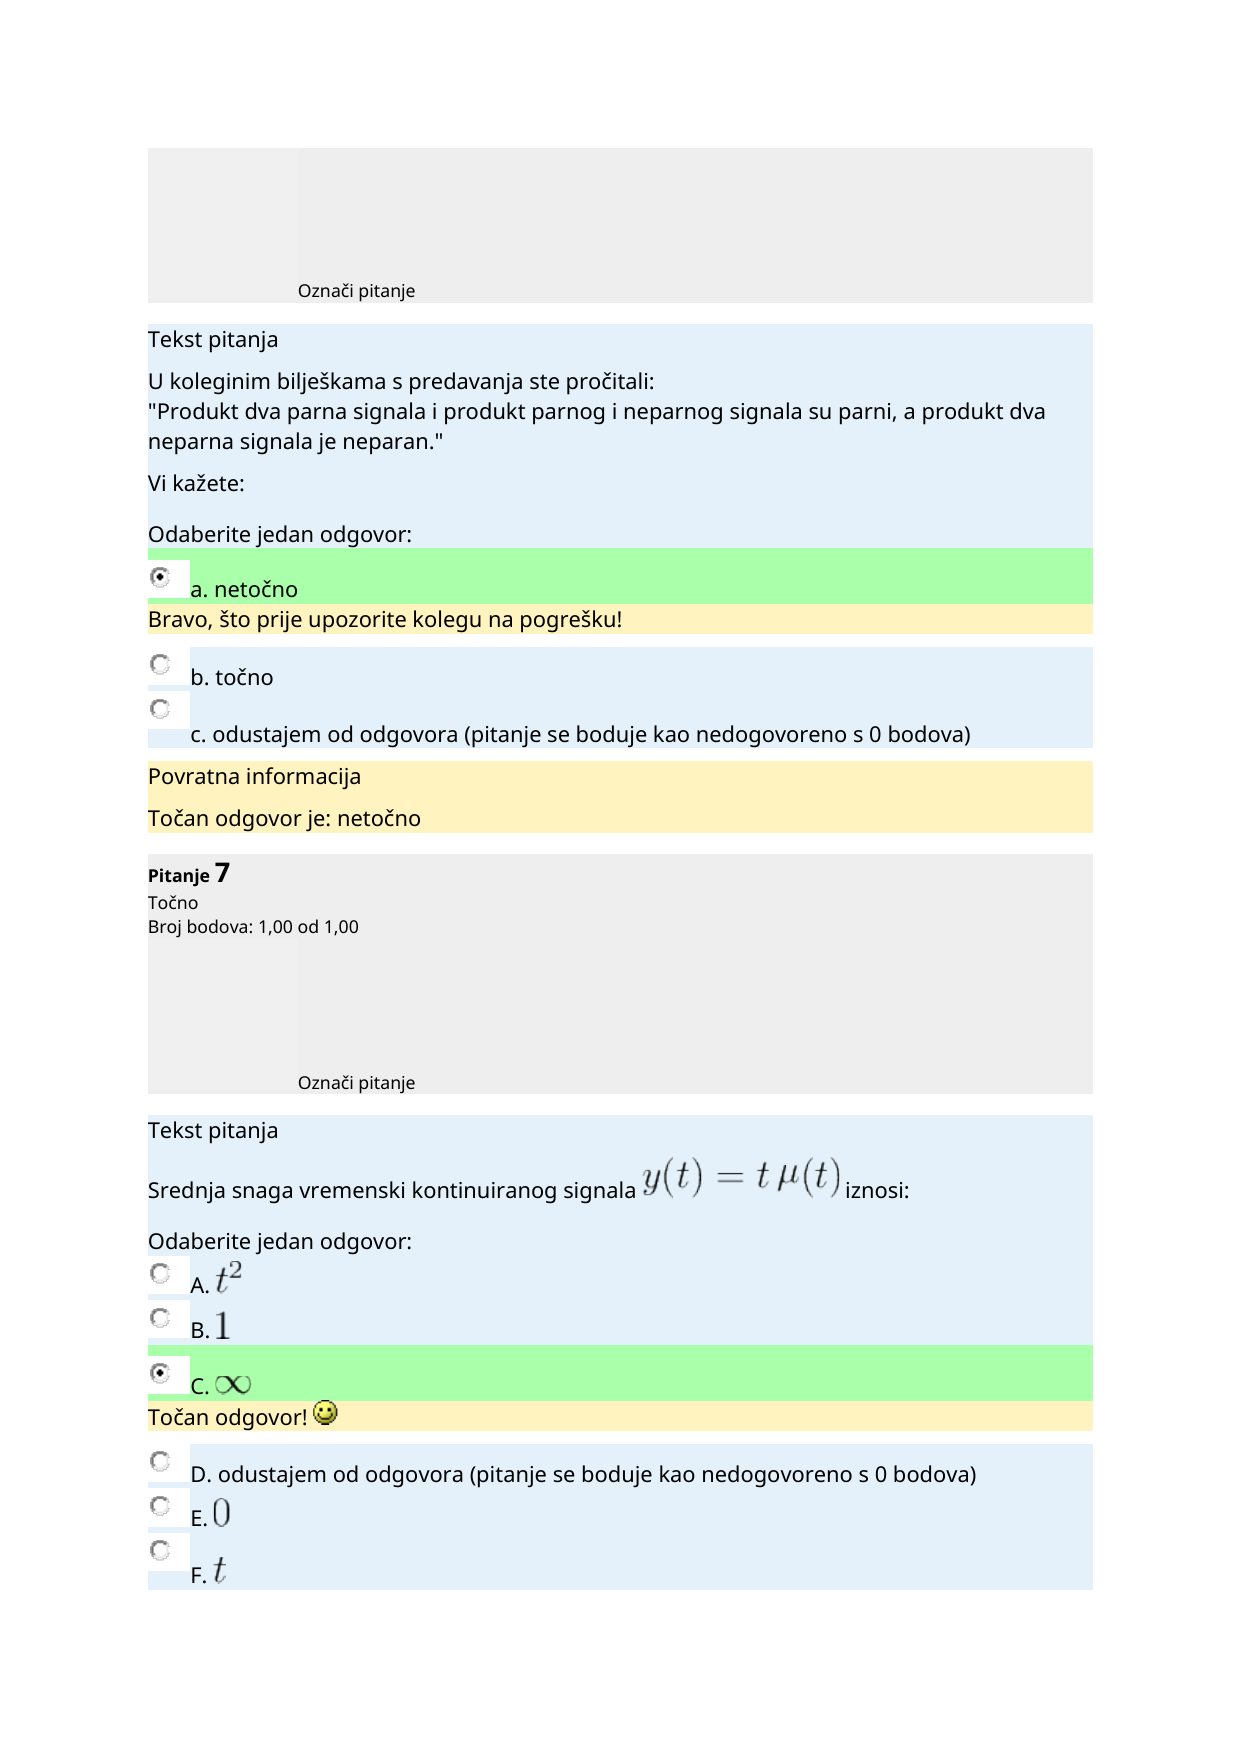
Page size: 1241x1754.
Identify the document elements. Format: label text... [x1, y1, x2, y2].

text Tekst pitanja [148, 324, 1093, 353]
text b. točno [148, 647, 1093, 691]
text Točno [148, 891, 1093, 915]
text Označi pitanje [148, 148, 1093, 303]
text C. [148, 1345, 1093, 1401]
picture [313, 1400, 338, 1425]
text B. [148, 1300, 1093, 1345]
text Vi kažete: [148, 468, 1093, 498]
text Broj bodova: 1,00 od 1,00 [148, 915, 1093, 939]
text Bravo, što prije upozorite kolegu na pogrešku! [148, 604, 1093, 634]
text A. [148, 1256, 1093, 1300]
text Odaberite jedan odgovor: [148, 1226, 1093, 1256]
text Pitanje 7 [148, 854, 1093, 891]
text Povratna informacija [148, 761, 1093, 791]
picture [215, 1376, 252, 1395]
text Tekst pitanja [148, 1115, 1093, 1145]
text Točan odgovor! [148, 1401, 1093, 1431]
text a. netočno [148, 548, 1093, 604]
text U koleginim bilješkama s predavanja ste pročitali: "Produkt dva parna signala i produkt parnog i neparnog signala su parni, a produkt dva neparna signala je neparan." [148, 366, 1093, 455]
picture [213, 1557, 226, 1584]
picture [216, 1311, 231, 1339]
text Označi pitanje [148, 939, 1093, 1094]
text F. [148, 1533, 1093, 1590]
text Odaberite jedan odgovor: [148, 518, 1093, 548]
text Točan odgovor je: netočno [148, 803, 1093, 833]
text Srednja snaga vremenski kontinuiranog signala iznosi: [148, 1157, 1093, 1205]
picture [215, 1261, 242, 1294]
picture [642, 1157, 840, 1199]
picture [213, 1498, 230, 1527]
text c. odustajem od odgovora (pitanje se boduje kao nedogovoreno s 0 bodova) [148, 691, 1093, 748]
text D. odustajem od odgovora (pitanje se boduje kao nedogovoreno s 0 bodova) [148, 1444, 1093, 1488]
text E. [148, 1488, 1093, 1533]
